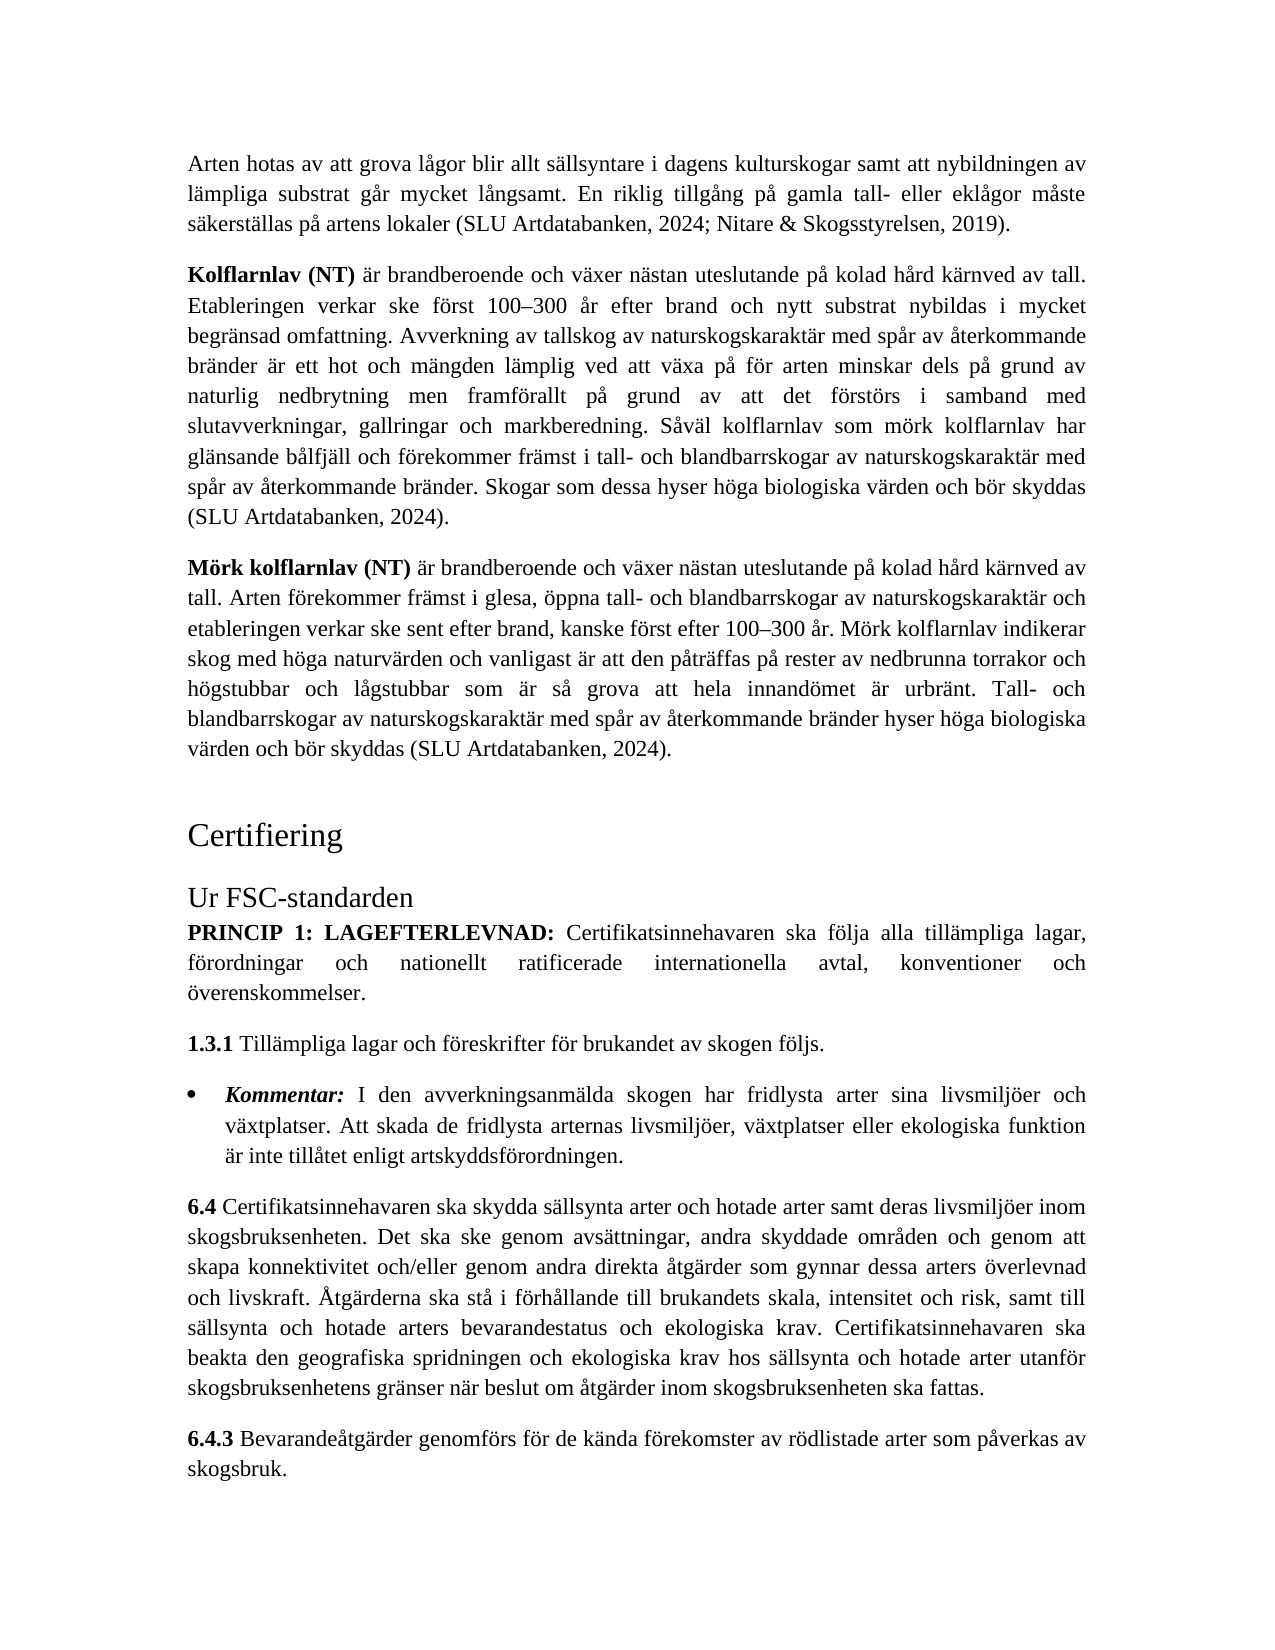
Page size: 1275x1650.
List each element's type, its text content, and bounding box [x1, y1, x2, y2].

text 6.4 Certifikatsinnehavaren ska skydda sällsynta arter och hotade arter samt deras livsmiljöer inom skogsbruksenheten. Det ska ske genom avsättningar, andra skyddade områden och genom att skapa konnektivitet och/eller genom andra direkta åtgärder som gynnar dessa arters överlevnad och livskraft. Åtgärderna ska stå i förhållande till brukandets skala, intensitet och risk, samt till sällsynta och hotade arters bevarandestatus och ekologiska krav. Certifikatsinnehavaren ska beakta den geografiska spridningen och ekologiska krav hos sällsynta och hotade arter utanför skogsbruksenhetens gränser när beslut om åtgärder inom skogsbruksenheten ska fattas. [187, 1193, 1087, 1401]
text Kolflarnlav (NT) är brandberoende och växer nästan uteslutande på kolad hård kärnved av tall. Etableringen verkar ske först 100–300 år efter brand och nytt substrat nybildas i mycket begränsad omfattning. Avverkning av tallskog av naturskogskaraktär med spår av återkommande bränder är ett hot och mängden lämplig ved att växa på för arten minskar dels på grund av naturlig nedbrytning men framförallt på grund av att det förstörs i samband med slutavverkningar, gallringar och markberedning. Såväl kolflarnlav som mörk kolflarnlav har glänsande bålfjäll och förekommer främst i tall- och blandbarrskogar av naturskogskaraktär med spår av återkommande bränder. Skogar som dessa hyser höga biologiska värden och bör skyddas (SLU Artdatabanken, 2024). [187, 261, 1087, 529]
text PRINCIP 1: LAGEFTERLEVNAD: Certifikatsinnehavaren ska följa alla tillämpliga lagar, förordningar och nationellt ratificerade internationella avtal, konventioner och överenskommelser. [187, 919, 1087, 1006]
text 1.3.1 Tillämpliga lagar och föreskrifter för brukandet av skogen följs. [187, 1031, 1087, 1057]
subtitle Certifiering [187, 816, 1087, 854]
text Mörk kolflarnlav (NT) är brandberoende och växer nästan uteslutande på kolad hård kärnved av tall. Arten förekommer främst i glesa, öppna tall- och blandbarrskogar av naturskogskaraktär och etableringen verkar ske sent efter brand, kanske först efter 100–300 år. Mörk kolflarnlav indikerar skog med höga naturvärden och vanligast är att den påträffas på rester av nedbrunna torrakor och högstubbar och lågstubbar som är så grova att hela innandömet är urbränt. Tall- och blandbarrskogar av naturskogskaraktär med spår av återkommande bränder hyser höga biologiska värden och bör skyddas (SLU Artdatabanken, 2024). [187, 554, 1087, 762]
subtitle Ur FSC-standarden [187, 881, 1087, 914]
list Kommentar: I den avverkningsanmälda skogen har fridlysta arter sina livsmiljöer och växtplatser. Att skada de fridlysta arternas livsmiljöer, växtplatser eller ekologiska funktion är inte tillåtet enligt artskyddsförordningen. [187, 1082, 1087, 1168]
text 6.4.3 Bevarandeåtgärder genomförs för de kända förekomster av rödlistade arter som påverkas av skogsbruk. [187, 1425, 1087, 1482]
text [187, 150, 1087, 237]
